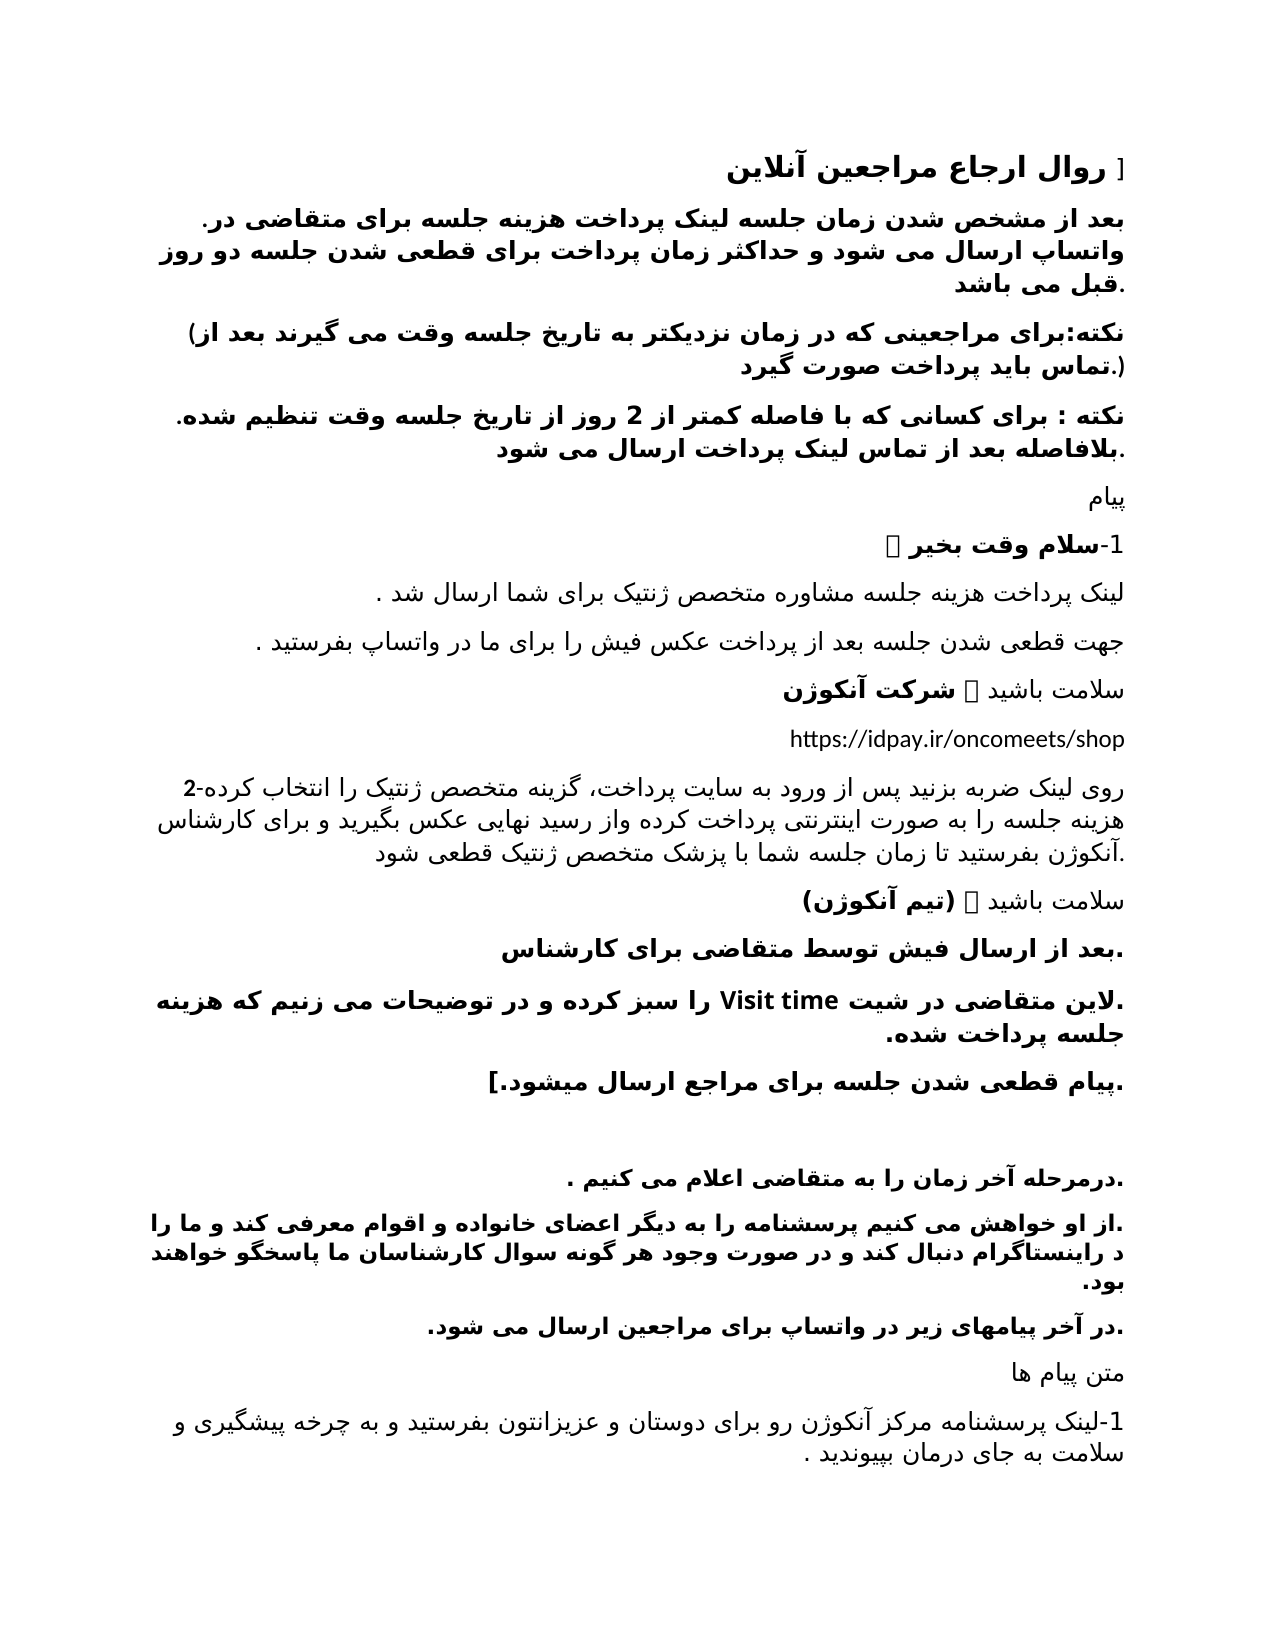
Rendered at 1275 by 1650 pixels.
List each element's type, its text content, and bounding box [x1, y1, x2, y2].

text لینک پرداخت هزینه جلسه مشاوره متخصص ژنتیک برای شما ارسال شد . [150, 578, 1125, 608]
text .درمرحله آخر زمان را به متقاضی اعلام می کنیم . [150, 1165, 1125, 1192]
text (نکته:برای مراجعینی که در زمان نزدیکتر به تاریخ جلسه وقت می گیرند بعد از تماس باید پرداخت صورت گیرد.) [150, 317, 1125, 381]
text جهت قطعی شدن جلسه بعد از پرداخت عکس فیش را برای ما در واتساپ بفرستید . [150, 627, 1125, 656]
text .از او خواهش می کنیم پرسشنامه را به دیگر اعضای خانواده و اقوام معرفی کند و ما را د راینستاگرام دنبال کند و در صورت وجود هر گونه سوال کارشناسان ما پاسخگو خواهند بود. [150, 1210, 1125, 1294]
text .بعد از ارسال فیش توسط متقاضی برای کارشناس [150, 934, 1125, 964]
text پیام [150, 482, 1125, 511]
text 1-سلام وقت بخیر 🍀 [150, 530, 1125, 559]
text .بعد از مشخص شدن زمان جلسه لینک پرداخت هزینه جلسه برای متقاضی در واتساپ ارسال می شود و حداکثر زمان پرداخت برای قطعی شدن جلسه دو روز قبل می باشد. [150, 203, 1125, 298]
text .لاین متقاضی در شیت Visit time را سبز کرده و در توضیحات می زنیم که هزینه جلسه پرداخت شده. [150, 983, 1125, 1048]
text متن پیام ها [150, 1359, 1125, 1388]
text .در آخر پیامهای زیر در واتساپ برای مراجعین ارسال می شود. [150, 1313, 1125, 1340]
text .نکته : برای کسانی که با فاصله کمتر از 2 روز از تاریخ جلسه وقت تنظیم شده بلافاصله بعد از تماس لینک پرداخت ارسال می شود. [150, 400, 1125, 463]
text .پیام قطعی شدن جلسه برای مراجع ارسال میشود.] [150, 1067, 1125, 1096]
text سلامت باشید 🍀 (تیم آنکوژن) [150, 886, 1125, 916]
text 1-لینک پرسشنامه مرکز آنکوژن رو برای دوستان و عزیزانتون بفرستید و به چرخه پیشگیری و سلامت به جای درمان بپیوندید . [150, 1407, 1125, 1467]
text سلامت باشید 🍀 شرکت آنکوژن [150, 675, 1125, 704]
text https://idpay.ir/oncomeets/shop [150, 723, 1125, 753]
text [ روال ارجاع مراجعین آنلاین [150, 150, 1125, 184]
text 2-روی لینک ضربه بزنید پس از ورود به سایت پرداخت، گزینه متخصص ژنتیک را انتخاب کرده هزینه جلسه را به صورت اینترنتی پرداخت کرده واز رسید نهایی عکس بگیرید و برای کارشناس آنکوژن بفرستید تا زمان جلسه شما با پزشک متخصص ژنتیک قطعی شود. [150, 772, 1125, 867]
